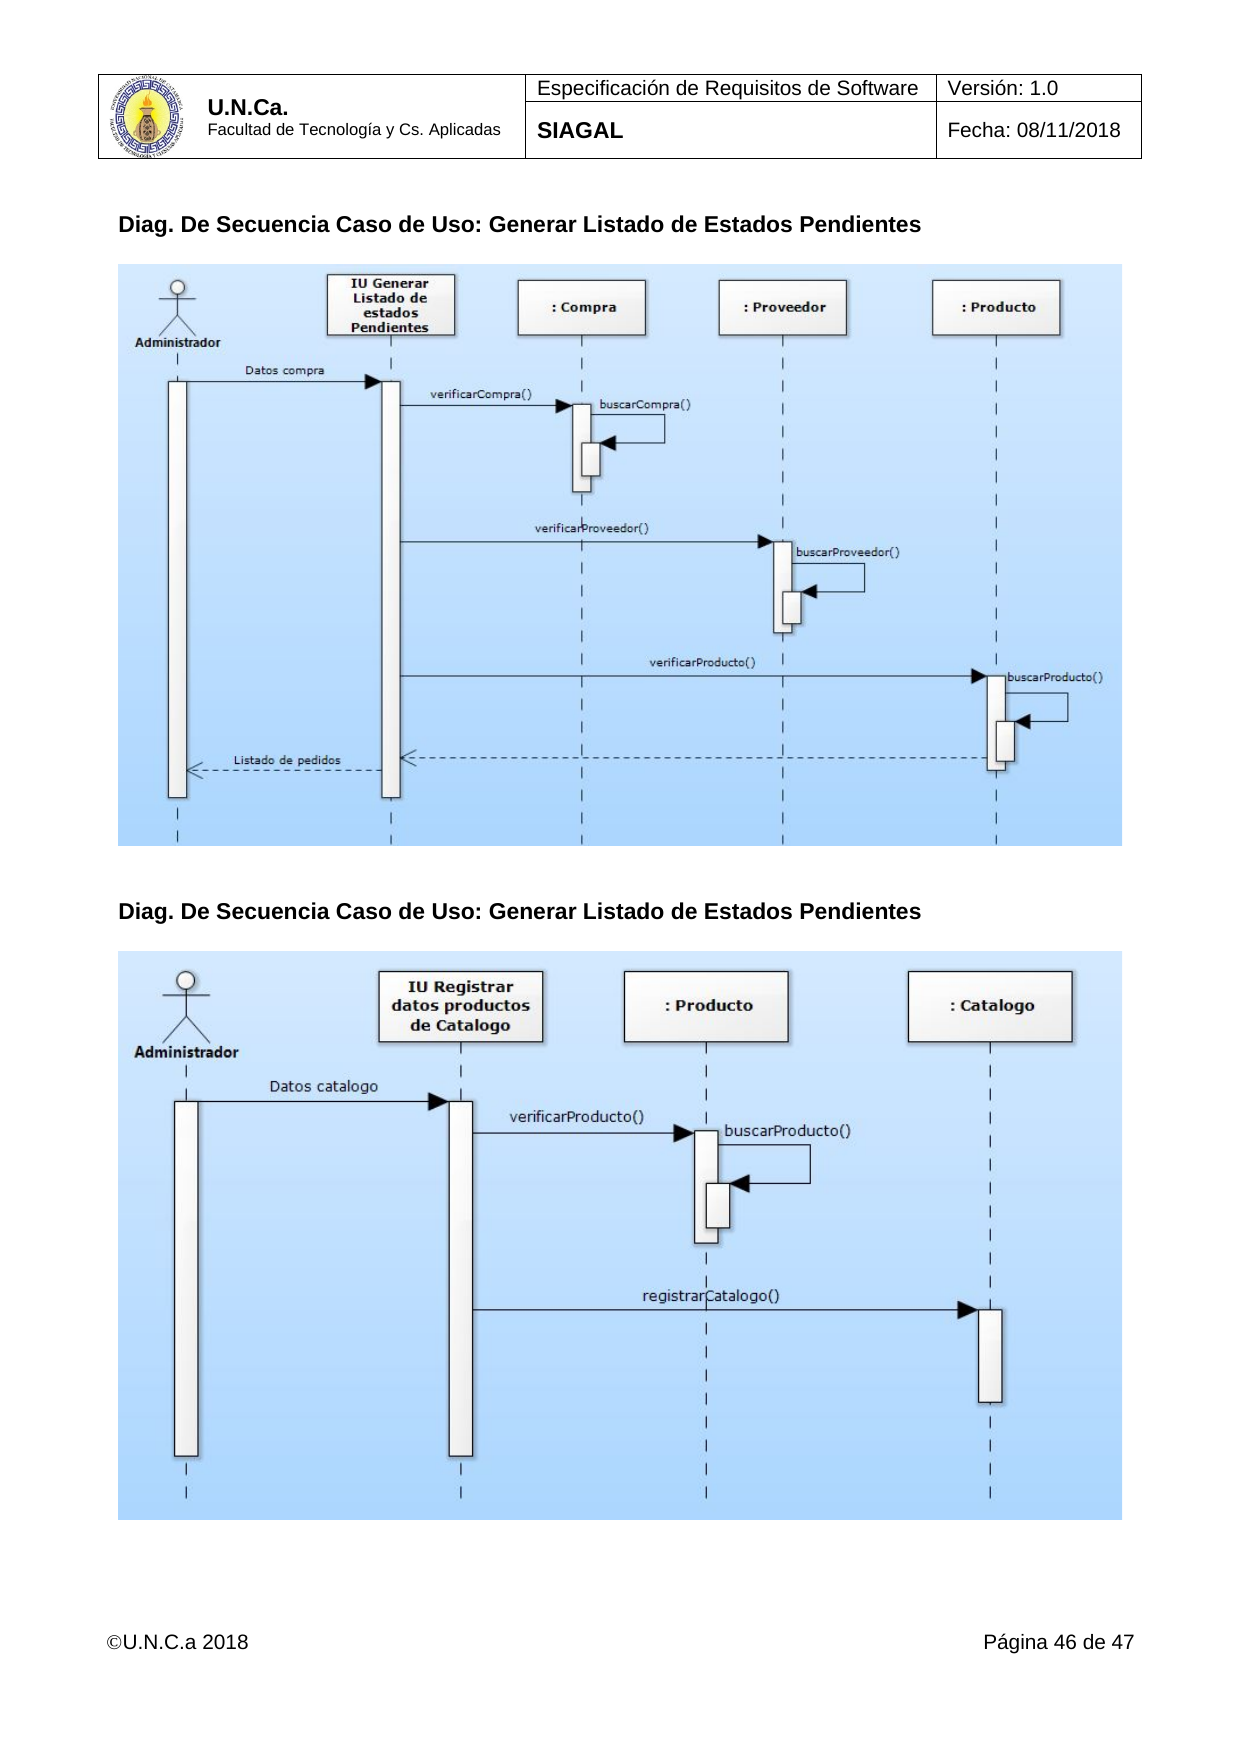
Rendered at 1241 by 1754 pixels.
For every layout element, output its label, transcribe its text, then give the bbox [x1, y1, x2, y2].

text Diag. De Secuencia Caso de Uso: Generar Listado de Estados Pendientes [118, 211, 1122, 238]
picture [118, 264, 1123, 846]
picture [109, 75, 184, 158]
text Diag. De Secuencia Caso de Uso: Generar Listado de Estados Pendientes [118, 898, 1122, 924]
picture [118, 951, 1123, 1520]
